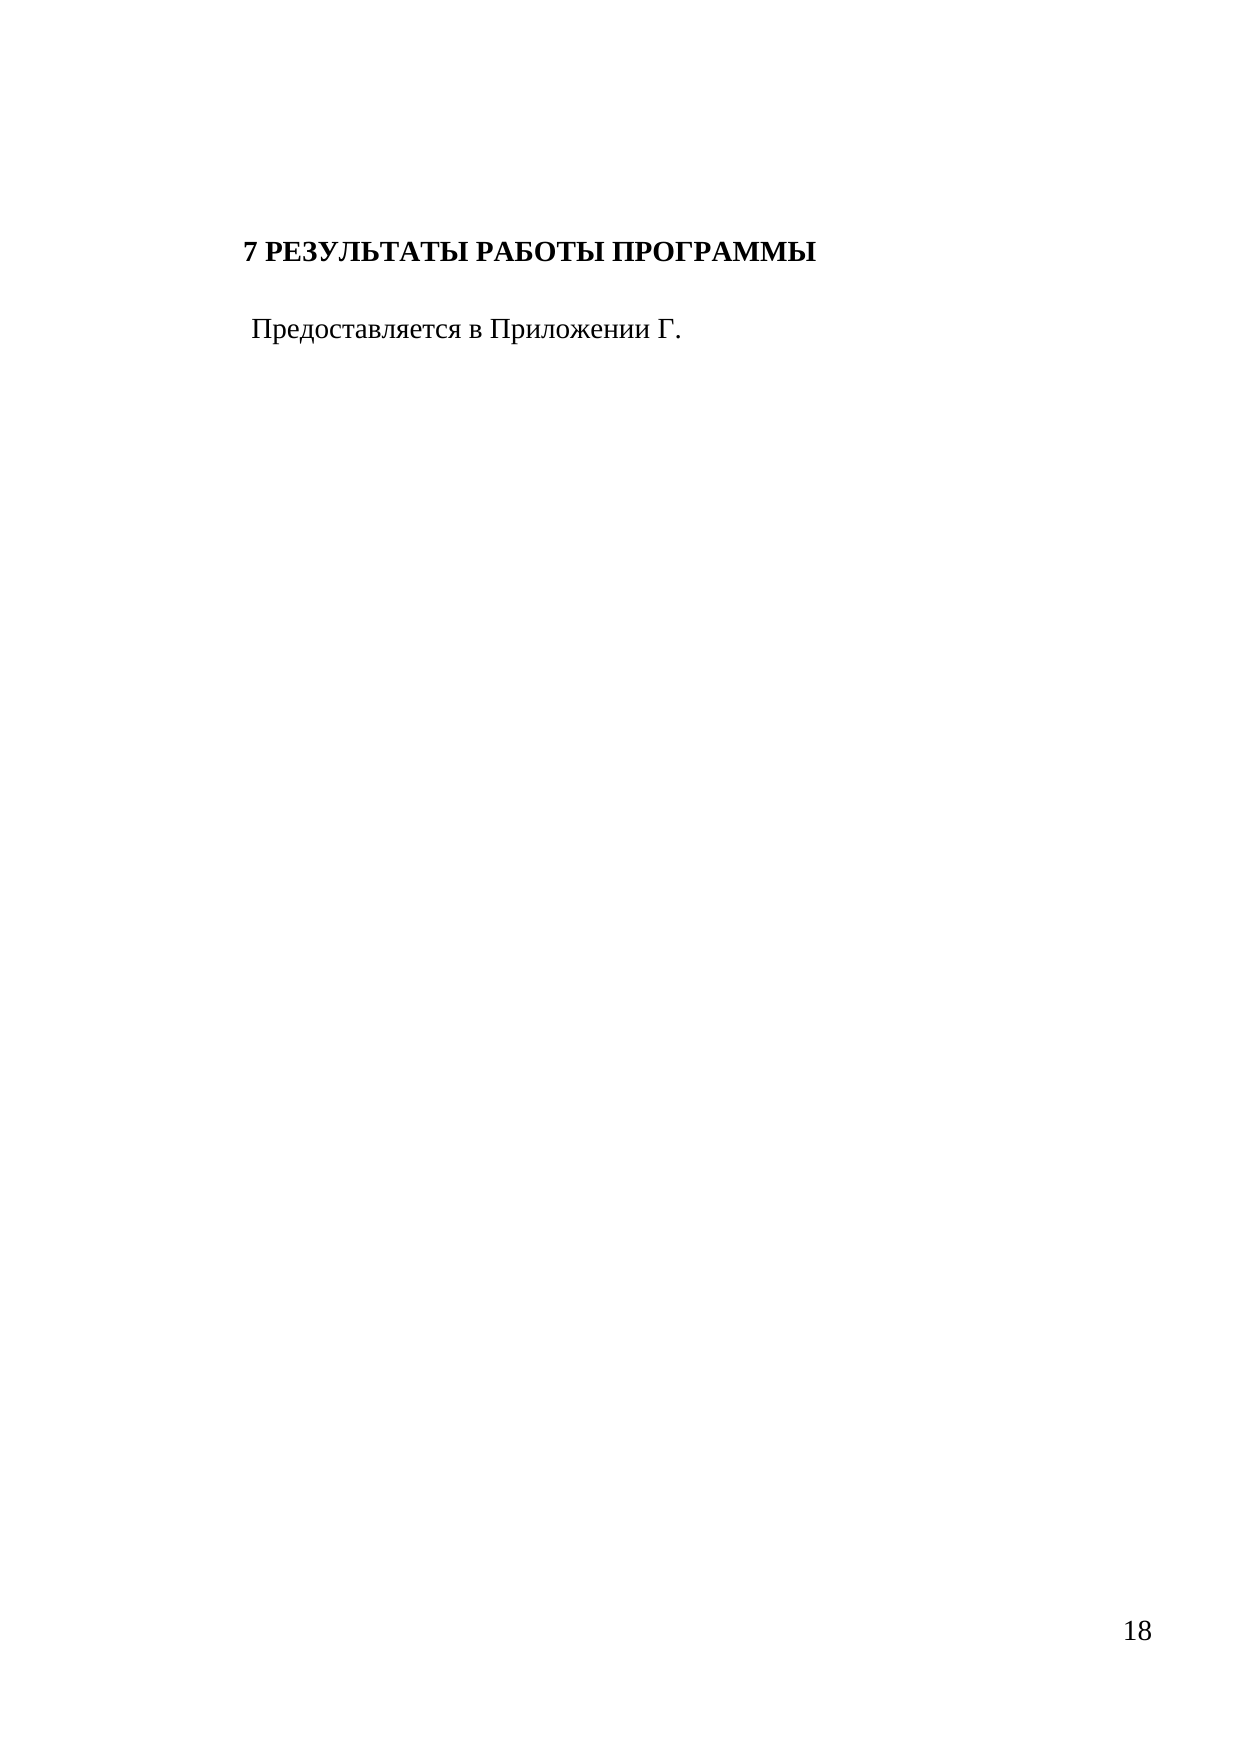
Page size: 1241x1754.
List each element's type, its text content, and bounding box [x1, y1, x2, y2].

text 7 РЕЗУЛЬТАТЫ РАБОТЫ ПРОГРАММЫ [177, 234, 1152, 267]
text Предоставляется в Приложении Г. [177, 311, 1152, 344]
